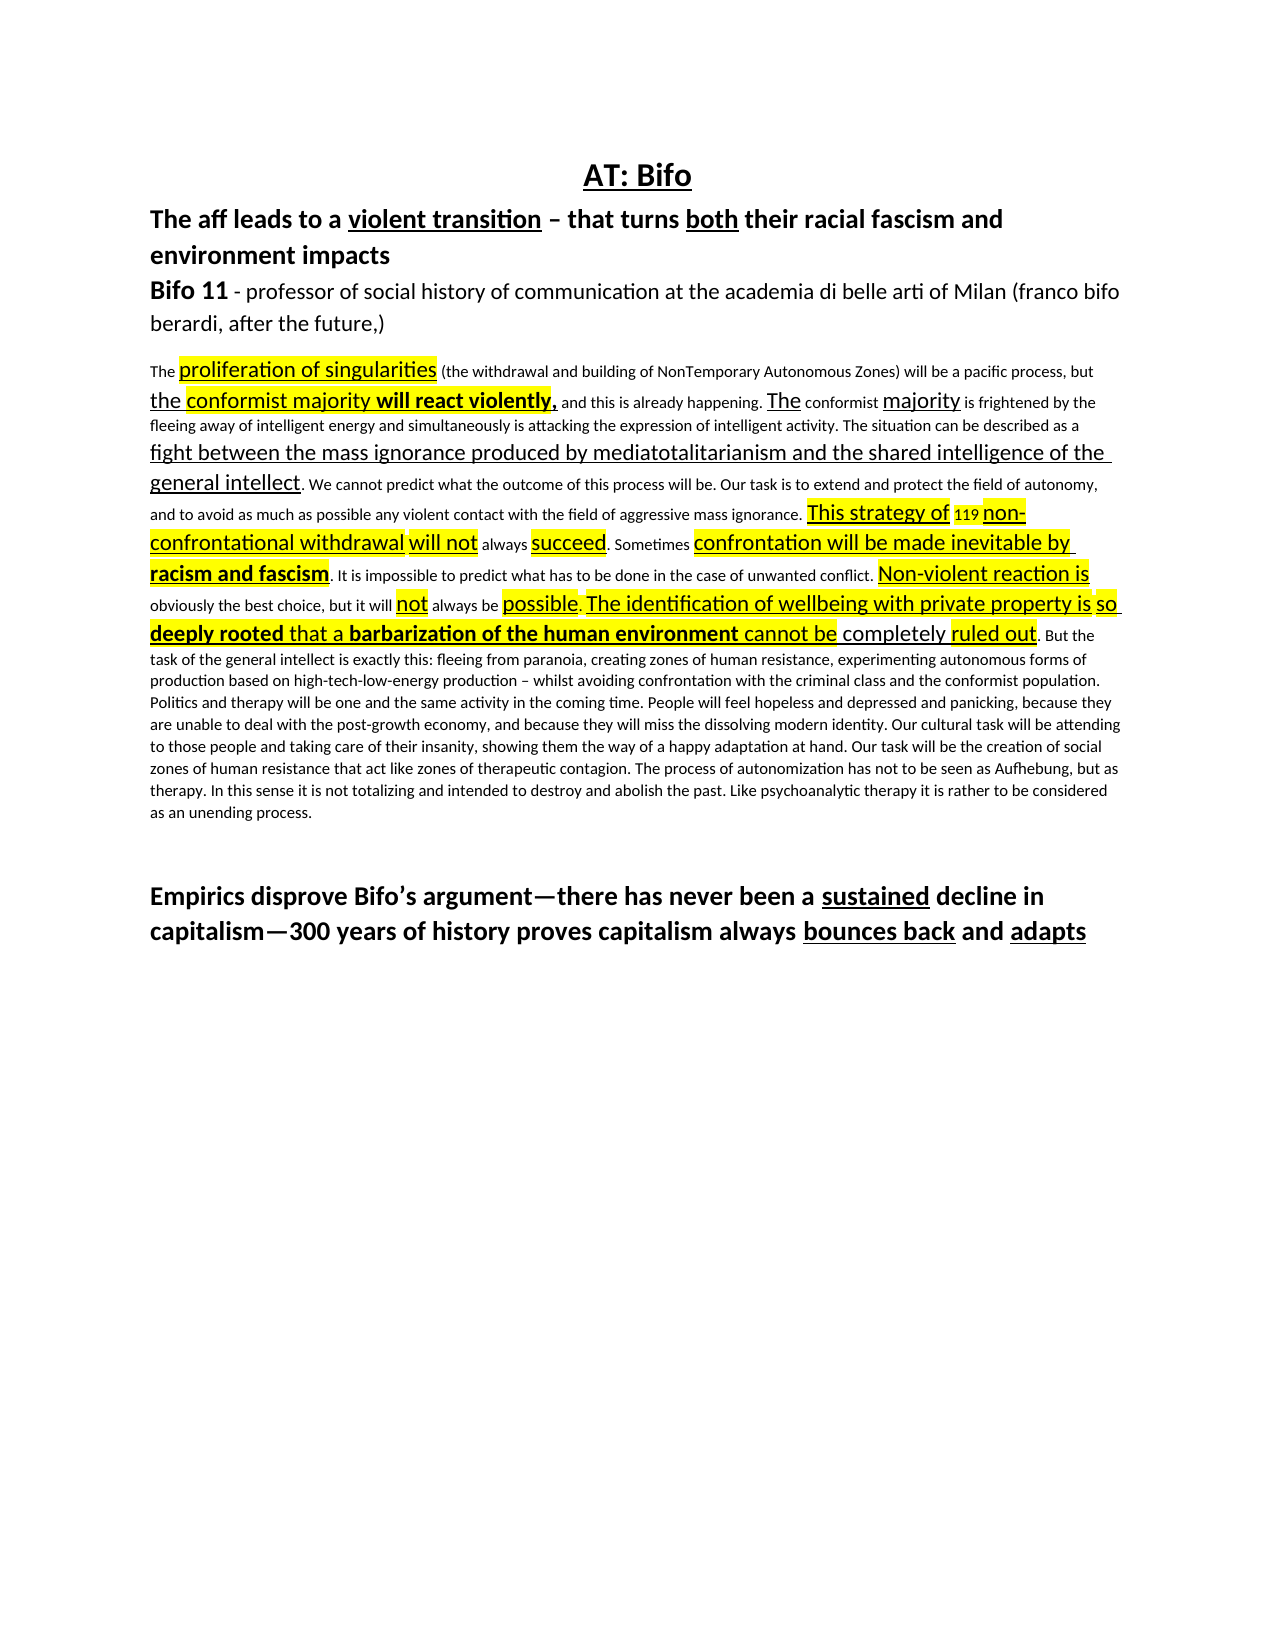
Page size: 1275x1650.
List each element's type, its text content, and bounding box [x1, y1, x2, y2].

subtitle Empirics disprove Bifo’s argument—there has never been a sustained decline in capitalism—300 years of history proves capitalism always bounces back and adapts [150, 879, 1125, 948]
text The proliferation of singularities (the withdrawal and building of NonTemporary Autonomous Zones) will be a pacific process, but the conformist majority will react violently, and this is already happening. The conformist majority is frightened by the fleeing away of intelligent energy and simultaneously is attacking the expression of intelligent activity. The situation can be described as a fight between the mass ignorance produced by mediatotalitarianism and the shared intelligence of the general intellect. We cannot predict what the outcome of this process will be. Our task is to extend and protect the field of autonomy, and to avoid as much as possible any violent contact with the field of aggressive mass ignorance. This strategy of 119 non-confrontational withdrawal will not always succeed. Sometimes confrontation will be made inevitable by racism and fascism. It is impossible to predict what has to be done in the case of unwanted conflict. Non-violent reaction is obviously the best choice, but it will not always be possible. The identification of wellbeing with private property is so deeply rooted that a barbarization of the human environment cannot be completely ruled out. But the task of the general intellect is exactly this: fleeing from paranoia, creating zones of human resistance, experimenting autonomous forms of production based on high-tech-low-energy production – whilst avoiding confrontation with the criminal class and the conformist population. Politics and therapy will be one and the same activity in the coming time. People will feel hopeless and depressed and panicking, because they are unable to deal with the post-growth economy, and because they will miss the dissolving modern identity. Our cultural task will be attending to those people and taking care of their insanity, showing them the way of a happy adaptation at hand. Our task will be the creation of social zones of human resistance that act like zones of therapeutic contagion. The process of autonomization has not to be seen as Aufhebung, but as therapy. In this sense it is not totalizing and intended to destroy and abolish the past. Like psychoanalytic therapy it is rather to be considered as an unending process. [150, 356, 1125, 822]
text Bifo 11 - professor of social history of communication at the academia di belle arti of Milan (franco bifo berardi, after the future,) [150, 273, 1125, 337]
subtitle The aff leads to a violent transition – that turns both their racial fascism and environment impacts [150, 202, 1125, 271]
subtitle AT: Bifo [150, 154, 1125, 195]
